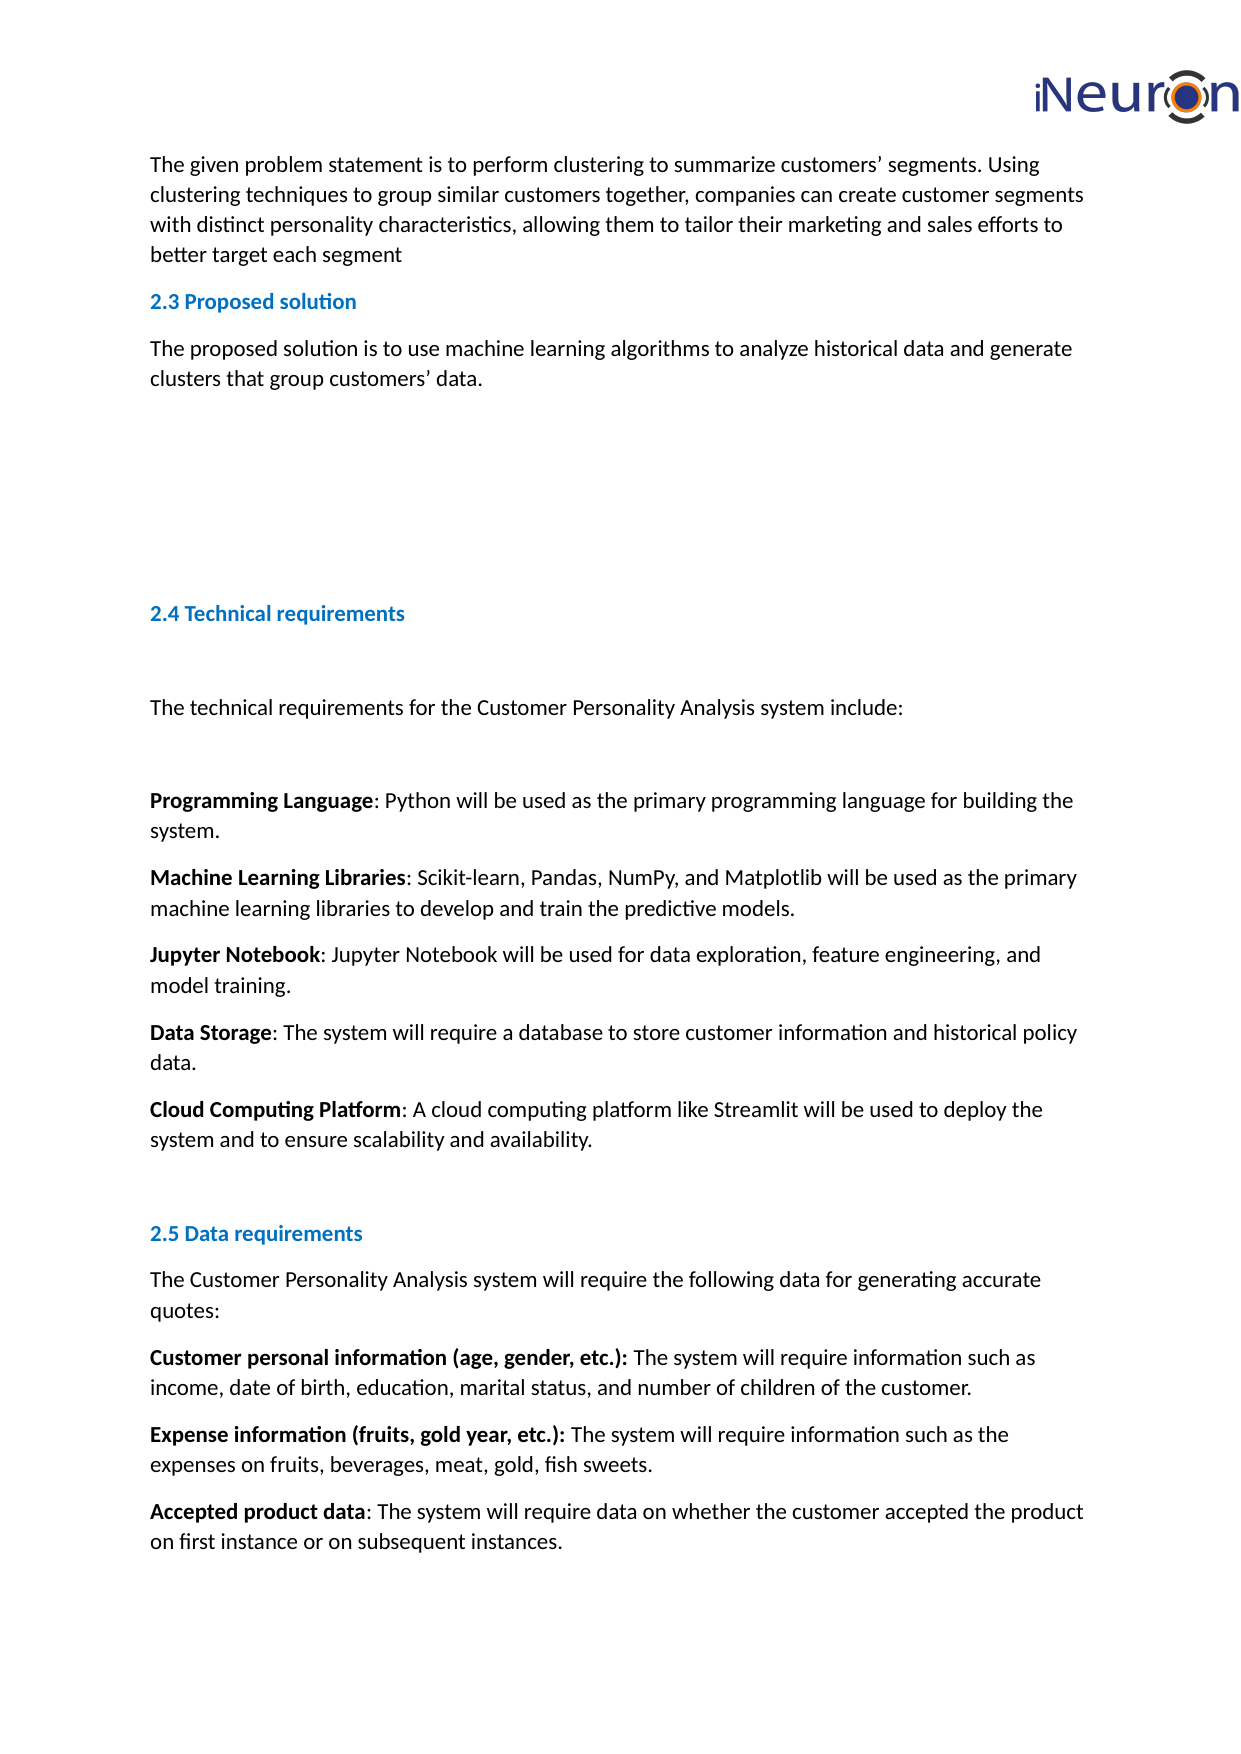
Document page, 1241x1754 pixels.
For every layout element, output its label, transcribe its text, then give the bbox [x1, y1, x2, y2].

text Accepted product data: The system will require data on whether the customer accepted the product on first instance or on subsequent instances. [150, 1497, 1090, 1555]
text Programming Language: Python will be used as the primary programming language for building the system. [150, 786, 1090, 845]
text 2.4 Technical requirements [150, 599, 1090, 627]
text Cloud Computing Platform: A cloud computing platform like Streamlit will be used to deploy the system and to ensure scalability and availability. [150, 1095, 1090, 1153]
text Data Storage: The system will require a database to store customer information and historical policy data. [150, 1018, 1090, 1076]
text 2.3 Proposed solution [150, 287, 1090, 316]
text The technical requirements for the Customer Personality Analysis system include: [150, 693, 1090, 721]
text The given problem statement is to perform clustering to summarize customers’ segments. Using clustering techniques to group similar customers together, companies can create customer segments with distinct personality characteristics, allowing them to tailor their marketing and sales efforts to better target each segment [150, 150, 1090, 269]
text The proposed solution is to use machine learning algorithms to analyze historical data and generate clusters that group customers’ data. [150, 334, 1090, 393]
text Machine Learning Libraries: Scikit-learn, Pandas, NumPy, and Matplotlib will be used as the primary machine learning libraries to develop and train the predictive models. [150, 863, 1090, 922]
text Customer personal information (age, gender, etc.): The system will require information such as income, date of birth, education, marital status, and number of children of the customer. [150, 1343, 1090, 1401]
text The Customer Personality Analysis system will require the following data for generating accurate quotes: [150, 1266, 1090, 1324]
text Expense information (fruits, gold year, etc.): The system will require information such as the expenses on fruits, beverages, meat, gold, fish sweets. [150, 1420, 1090, 1478]
text 2.5 Data requirements [150, 1219, 1090, 1247]
text Jupyter Notebook: Jupyter Notebook will be used for data exploration, feature engineering, and model training. [150, 941, 1090, 999]
picture [1033, 62, 1241, 126]
